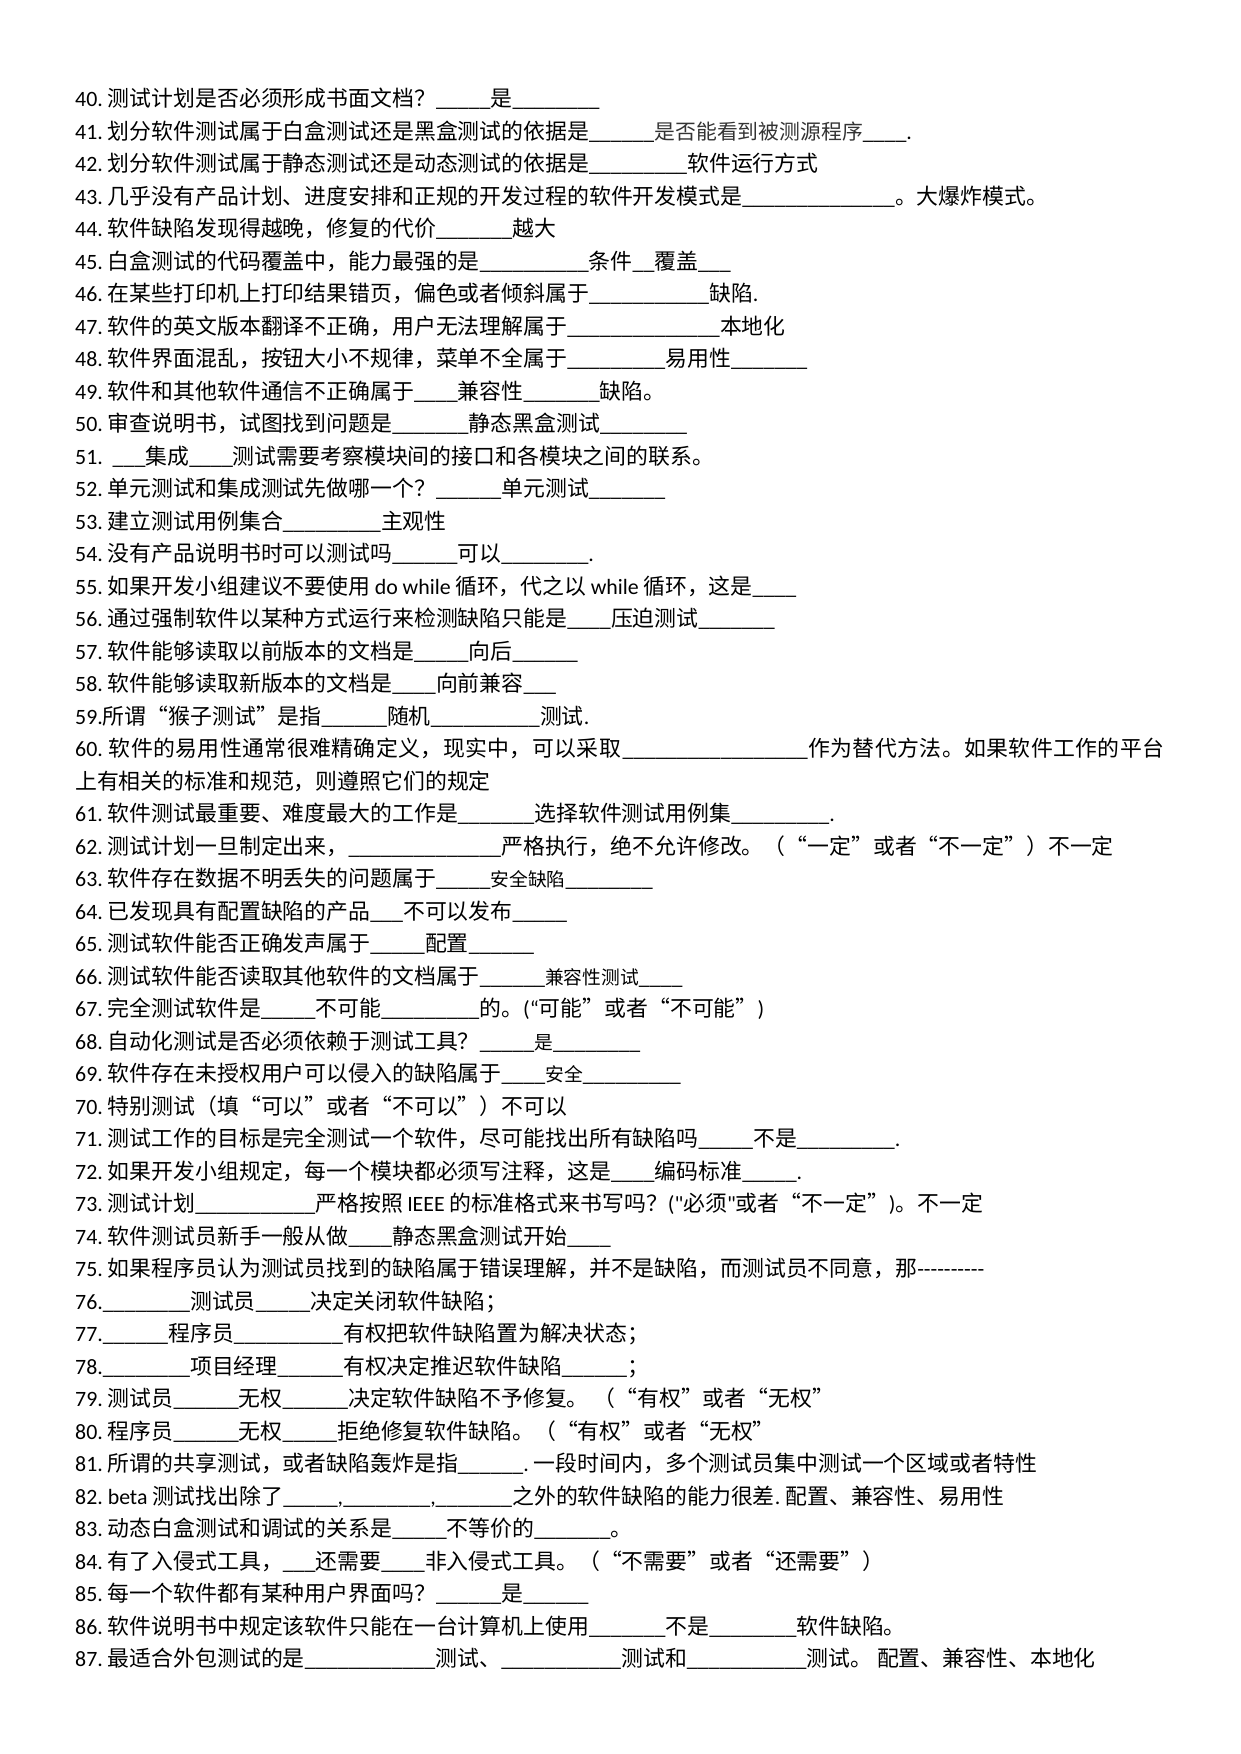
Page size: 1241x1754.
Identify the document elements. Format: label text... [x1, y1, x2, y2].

text 55. 如果开发小组建议不要使用do while循环，代之以while循环，这是____ [75, 568, 1165, 601]
text 56. 通过强制软件以某种方式运行来检测缺陷只能是____压迫测试_______ [75, 601, 1165, 633]
text 49. 软件和其他软件通信不正确属于____兼容性_______缺陷。 [75, 373, 1165, 406]
text 70. 特别测试（填“可以”或者“不可以”）不可以 [75, 1088, 1165, 1121]
text 87. 最适合外包测试的是____________测试、___________测试和___________测试。 配置、兼容性、本地化 [75, 1641, 1165, 1673]
text 50. 审查说明书，试图找到问题是_______静态黑盒测试________ [75, 406, 1165, 438]
text 73. 测试计划___________严格按照IEEE的标准格式来书写吗？("必须"或者“不一定”)。不一定 [75, 1186, 1165, 1218]
text 76.________测试员_____决定关闭软件缺陷； [75, 1283, 1165, 1316]
text 81. 所谓的共享测试，或者缺陷轰炸是指______. 一段时间内，多个测试员集中测试一个区域或者特性 [75, 1446, 1165, 1478]
text 41. 划分软件测试属于白盒测试还是黑盒测试的依据是______是否能看到被测源程序____. [75, 113, 1165, 146]
text 46. 在某些打印机上打印结果错页，偏色或者倾斜属于___________缺陷. [75, 276, 1165, 308]
text 80. 程序员______无权_____拒绝修复软件缺陷。（“有权”或者“无权” [75, 1413, 1165, 1446]
text 77.______程序员__________有权把软件缺陷置为解决状态； [75, 1316, 1165, 1348]
text 59.所谓“猴子测试”是指______随机__________测试. [75, 698, 1165, 731]
text 72. 如果开发小组规定，每一个模块都必须写注释，这是____编码标准_____. [75, 1153, 1165, 1186]
text 47. 软件的英文版本翻译不正确，用户无法理解属于______________本地化 [75, 308, 1165, 341]
text 85. 每一个软件都有某种用户界面吗？______是______ [75, 1576, 1165, 1608]
text 67. 完全测试软件是_____不可能_________的。(“可能”或者“不可能”) [75, 991, 1165, 1023]
text 86. 软件说明书中规定该软件只能在一台计算机上使用_______不是________软件缺陷。 [75, 1608, 1165, 1641]
text 42. 划分软件测试属于静态测试还是动态测试的依据是_________软件运行方式 [75, 146, 1165, 178]
text 58. 软件能够读取新版本的文档是____向前兼容___ [75, 666, 1165, 698]
text 66. 测试软件能否读取其他软件的文档属于______兼容性测试____ [75, 958, 1165, 991]
text 79. 测试员______无权______决定软件缺陷不予修复。 （“有权”或者“无权” [75, 1381, 1165, 1413]
text 75. 如果程序员认为测试员找到的缺陷属于错误理解，并不是缺陷，而测试员不同意，那---------- [75, 1251, 1165, 1283]
text 45. 白盒测试的代码覆盖中，能力最强的是__________条件__覆盖___ [75, 243, 1165, 276]
text 51. ___集成____测试需要考察模块间的接口和各模块之间的联系。 [75, 438, 1165, 471]
text 54. 没有产品说明书时可以测试吗______可以________. [75, 536, 1165, 568]
text 52. 单元测试和集成测试先做哪一个？______单元测试_______ [75, 471, 1165, 503]
text 65. 测试软件能否正确发声属于_____配置______ [75, 926, 1165, 958]
text 71. 测试工作的目标是完全测试一个软件，尽可能找出所有缺陷吗_____不是_________. [75, 1121, 1165, 1153]
text 69. 软件存在未授权用户可以侵入的缺陷属于____安全_________ [75, 1056, 1165, 1088]
text 40. 测试计划是否必须形成书面文档？_____是________ [75, 81, 1165, 113]
text 68. 自动化测试是否必须依赖于测试工具？_____是________ [75, 1023, 1165, 1056]
text 84. 有了入侵式工具，___还需要____非入侵式工具。（“不需要”或者“还需要”） [75, 1543, 1165, 1576]
text 60. 软件的易用性通常很难精确定义，现实中，可以采取_________________作为替代方法。如果软件工作的平台上有相关的标准和规范，则遵照它们的规定 [75, 731, 1165, 796]
text 62. 测试计划一旦制定出来，______________严格执行，绝不允许修改。（“一定”或者“不一定”）不一定 [75, 828, 1165, 861]
text 43. 几乎没有产品计划、进度安排和正规的开发过程的软件开发模式是______________。大爆炸模式。 [75, 178, 1165, 211]
text 44. 软件缺陷发现得越晚，修复的代价_______越大 [75, 211, 1165, 243]
text 78.________项目经理______有权决定推迟软件缺陷______； [75, 1348, 1165, 1381]
text 53. 建立测试用例集合_________主观性 [75, 503, 1165, 536]
text 48. 软件界面混乱，按钮大小不规律，菜单不全属于_________易用性_______ [75, 341, 1165, 373]
text 64. 已发现具有配置缺陷的产品___不可以发布_____ [75, 893, 1165, 926]
text 57. 软件能够读取以前版本的文档是_____向后______ [75, 633, 1165, 666]
text 74. 软件测试员新手一般从做____静态黑盒测试开始____ [75, 1218, 1165, 1251]
text 83. 动态白盒测试和调试的关系是_____不等价的_______。 [75, 1511, 1165, 1543]
text 61. 软件测试最重要、难度最大的工作是_______选择软件测试用例集_________. [75, 796, 1165, 828]
text 63. 软件存在数据不明丢失的问题属于_____安全缺陷________ [75, 861, 1165, 893]
text 82. beta测试找出除了_____,________,_______之外的软件缺陷的能力很差. 配置、兼容性、易用性 [75, 1478, 1165, 1511]
